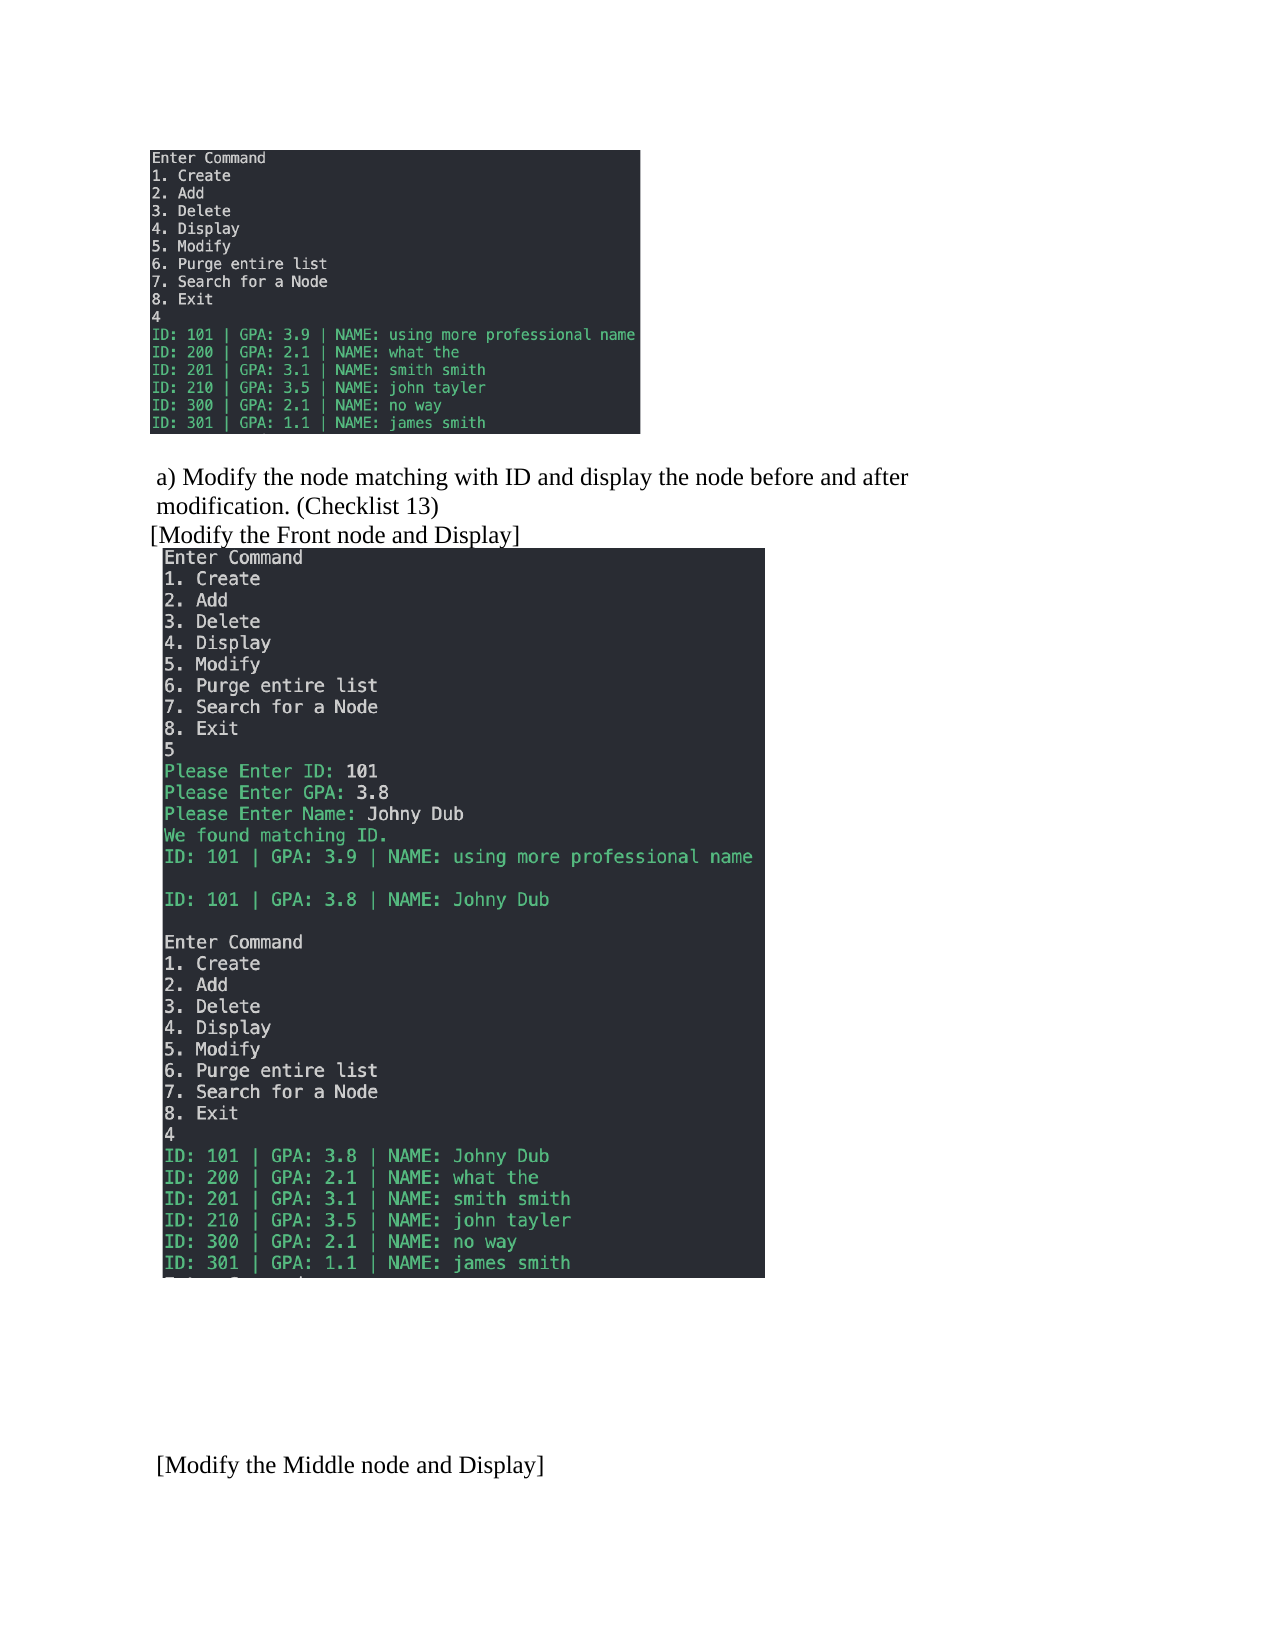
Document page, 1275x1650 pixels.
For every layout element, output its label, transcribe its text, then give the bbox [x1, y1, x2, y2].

text modification.​ ​(Checklist 13) [150, 491, 1125, 520]
picture [162, 548, 765, 1278]
text [Modify the ​Middle node​ and Display] [150, 1450, 1125, 1479]
text [Modify the ​Front node​ and Display] [150, 520, 1125, 548]
text a) ​Modify the node matching with ID​ and ​display the node before and after [150, 462, 1125, 491]
picture [150, 150, 641, 434]
